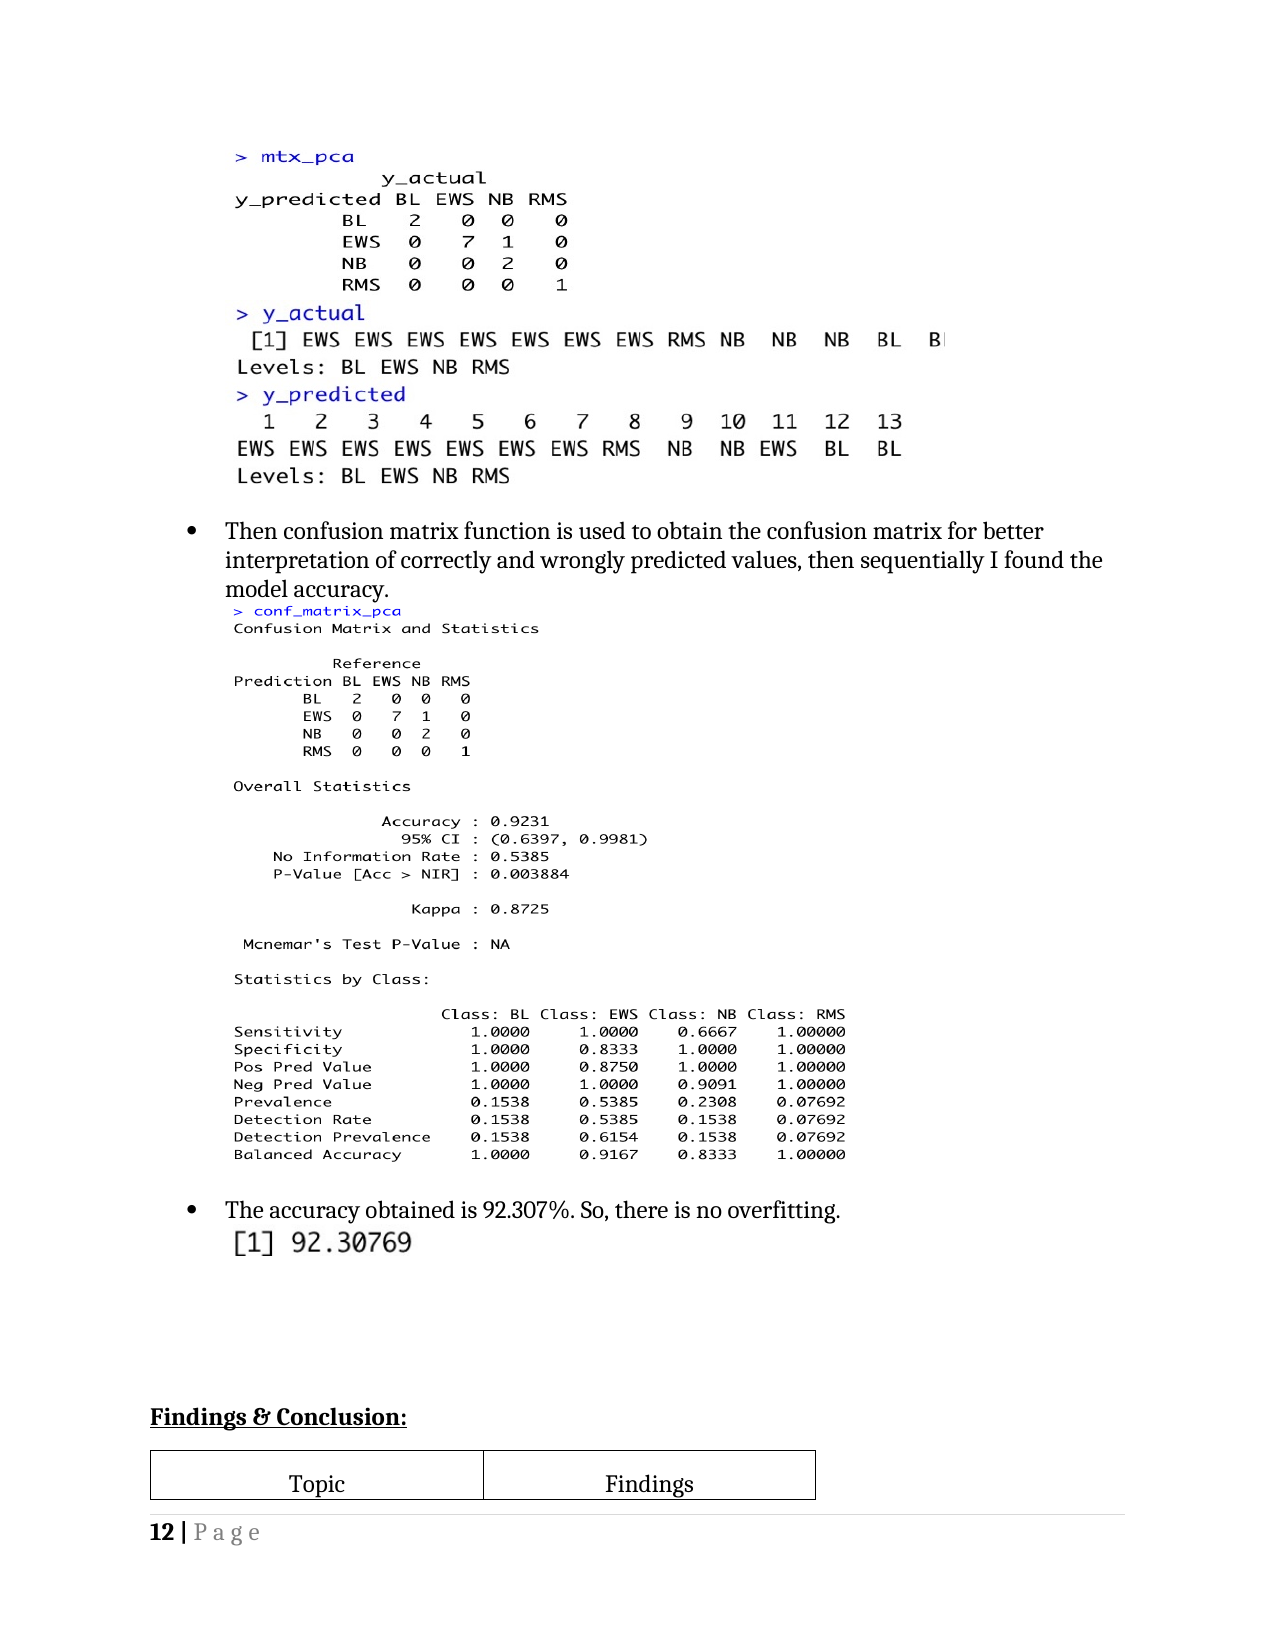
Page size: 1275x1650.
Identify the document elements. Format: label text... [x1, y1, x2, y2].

text Findings & Conclusion: [150, 1402, 1125, 1431]
picture [225, 300, 945, 484]
table_header Topic [151, 1451, 483, 1498]
table_header Findings [484, 1451, 815, 1498]
list Then confusion matrix function is used to obtain the confusion matrix for better interpretation of correctly and wrongly predicted values, then sequentially I found the model accuracy. [187, 517, 1125, 603]
picture [225, 603, 853, 1163]
picture [225, 1224, 428, 1256]
list The accuracy obtained is 92.307%. So, there is no overfitting. [187, 1196, 1125, 1224]
picture [225, 150, 588, 299]
